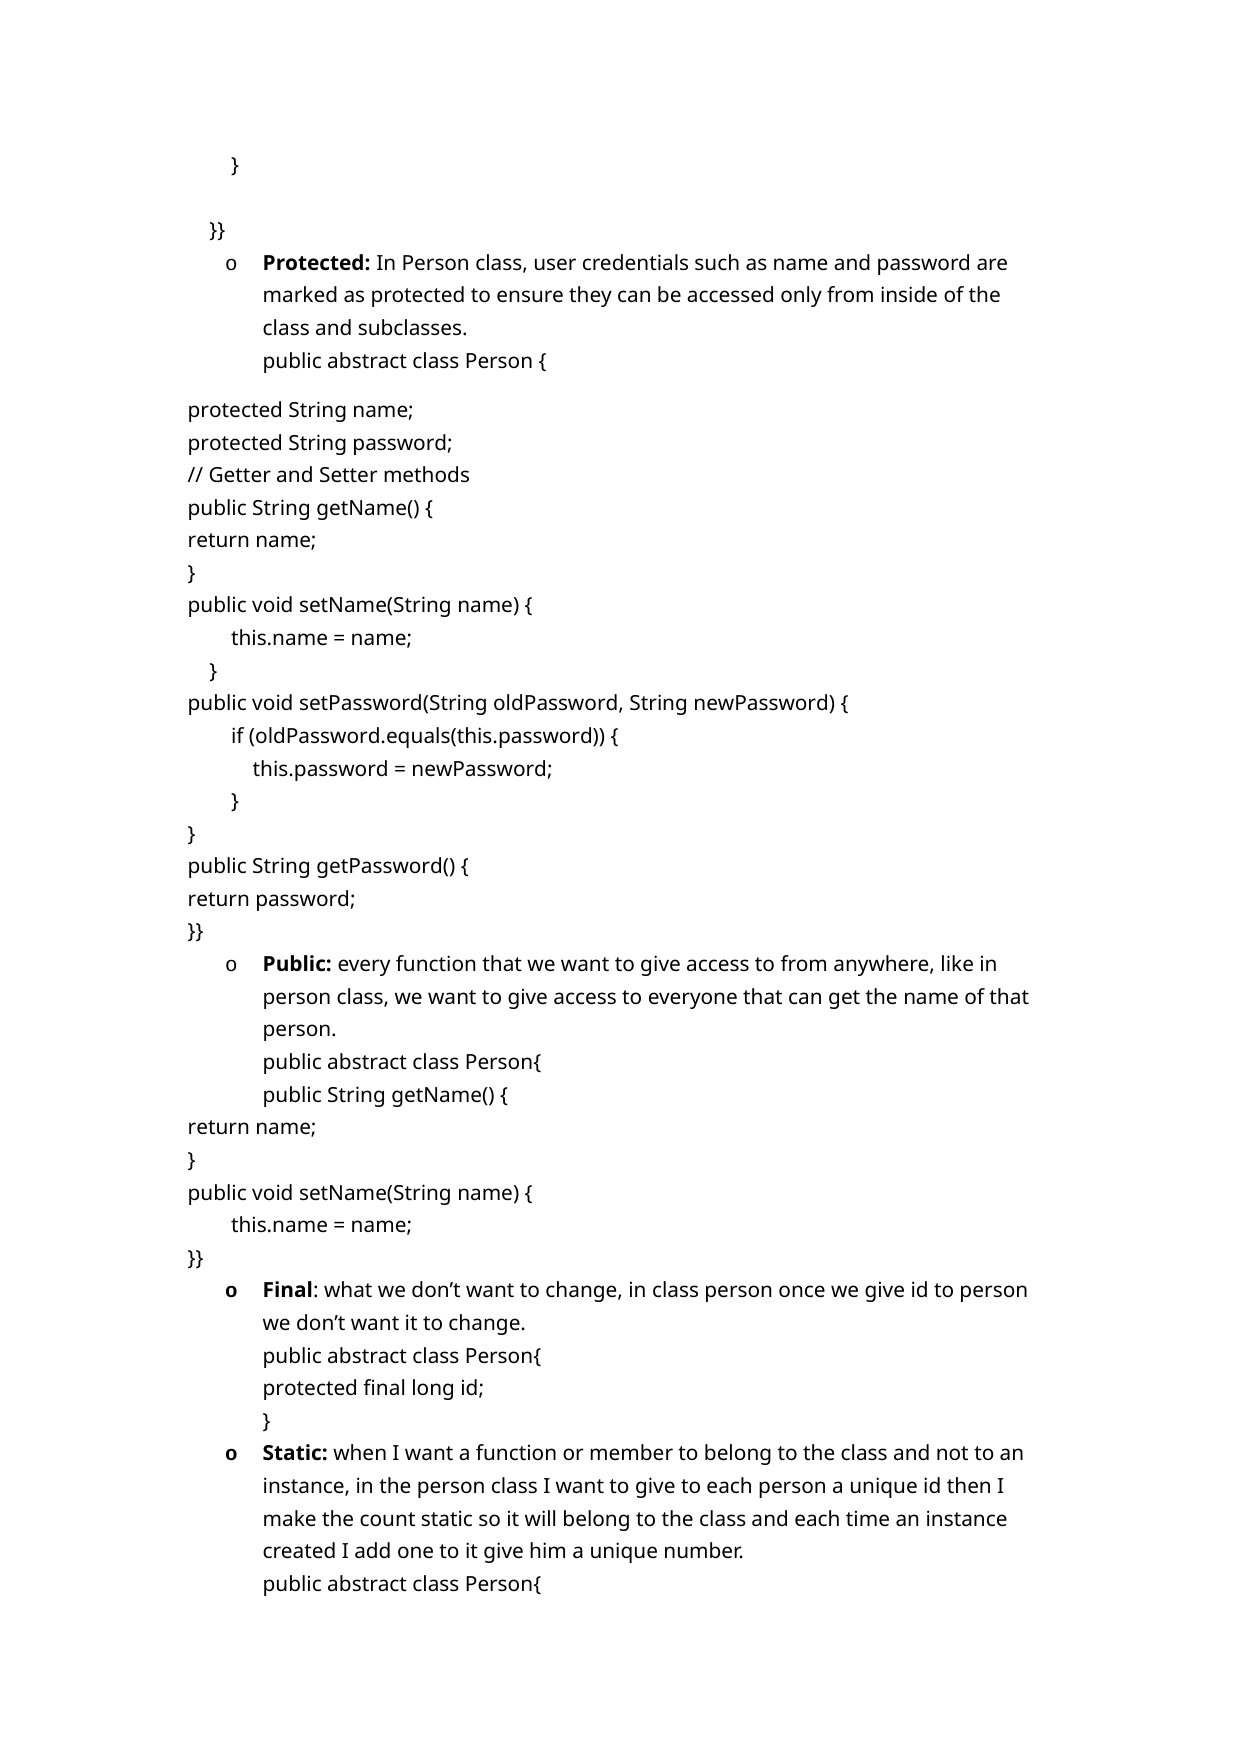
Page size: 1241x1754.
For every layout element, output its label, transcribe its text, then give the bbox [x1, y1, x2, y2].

text } public void setName(String name) { [187, 558, 1053, 619]
text this.name = name; [187, 623, 1053, 652]
text if (oldPassword.equals(this.password)) { [187, 721, 1053, 749]
list Public: every function that we want to give access to from anywhere, like in person class, we want to give access to everyone that can get the name of that person. public abstract class Person{ public String getName() { [225, 949, 1053, 1108]
text this.password = newPassword; [187, 754, 1053, 782]
text // Getter and Setter methods [187, 460, 1053, 489]
text protected String name; [187, 395, 1053, 423]
text } public String getPassword() { [187, 819, 1053, 880]
text } [187, 656, 1053, 684]
text return name; [187, 525, 1053, 554]
text } [187, 786, 1053, 815]
text this.name = name; [187, 1210, 1053, 1239]
text }} [187, 1243, 1053, 1271]
text public void setPassword(String oldPassword, String newPassword) { [187, 688, 1053, 717]
text } [187, 150, 1053, 178]
text }} [187, 917, 1053, 945]
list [225, 1438, 1053, 1597]
text return name; [187, 1112, 1053, 1141]
text } public void setName(String name) { [187, 1145, 1053, 1206]
list Final: what we don’t want to change, in class person once we give id to person we don’t want it to change. public abstract class Person{ protected final long id; } [225, 1275, 1053, 1434]
text protected String password; [187, 428, 1053, 456]
text }} [187, 215, 1053, 244]
text public String getName() { [187, 493, 1053, 521]
text return password; [187, 884, 1053, 912]
list Protected: In Person class, user credentials such as name and password are marked as protected to ensure they can be accessed only from inside of the class and subclasses. public abstract class Person { [225, 248, 1053, 374]
